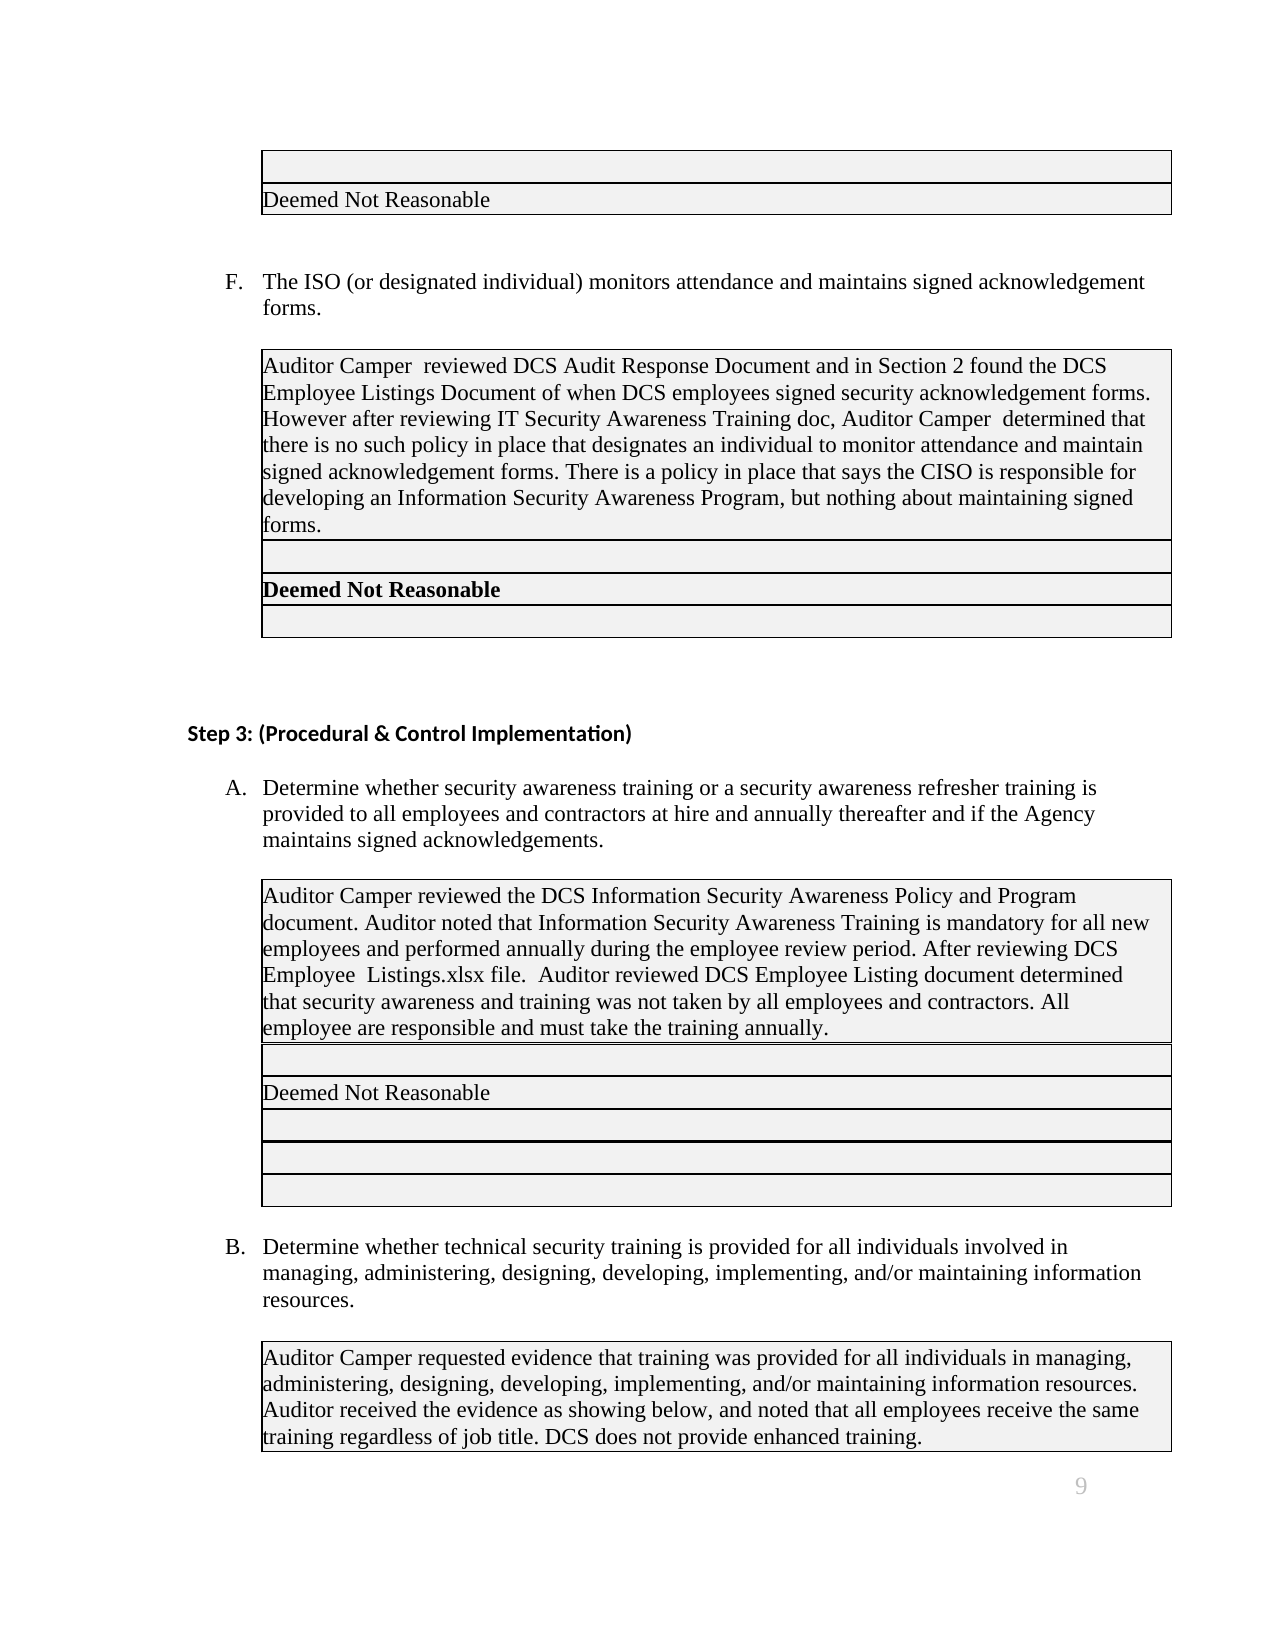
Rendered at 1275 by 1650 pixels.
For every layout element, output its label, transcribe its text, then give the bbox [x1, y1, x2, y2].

text Auditor Camper requested evidence that training was provided for all individuals in managing, administering, designing, developing, implementing, and/or maintaining information resources. Auditor received the evidence as showing below, and noted that all employees receive the same training regardless of job title. DCS does not provide enhanced training. [263, 1342, 1171, 1451]
list The ISO (or designated individual) monitors attendance and maintains signed acknowledgement forms. [225, 268, 1162, 349]
text Auditor Camper reviewed the DCS Information Security Awareness Policy and Program document. Auditor noted that Information Security Awareness Training is mandatory for all new employees and performed annually during the employee review period. After reviewing DCS Employee Listings.xlsx file. Auditor reviewed DCS Employee Listing document determined that security awareness and training was not taken by all employees and contractors. All employee are responsible and must take the training annually. [263, 880, 1171, 1042]
list Determine whether security awareness training or a security awareness refresher training is provided to all employees and contractors at hire and annually thereafter and if the Agency maintains signed acknowledgements. [225, 774, 1162, 853]
text Deemed Not Reasonable [263, 184, 1171, 214]
text Deemed Not Reasonable [263, 1077, 1171, 1108]
text Step 3: (Procedural & Control Implementation) [187, 719, 1162, 747]
text Deemed Not Reasonable [263, 574, 1171, 604]
text Auditor Camper reviewed DCS Audit Response Document and in Section 2 found the DCS Employee Listings Document of when DCS employees signed security acknowledgement forms. However after reviewing IT Security Awareness Training doc, Auditor Camper determined that there is no such policy in place that designates an individual to monitor attendance and maintain signed acknowledgement forms. There is a policy in place that says the CISO is responsible for developing an Information Security Awareness Program, but nothing about maintaining signed forms. [263, 350, 1171, 539]
list Determine whether technical security training is provided for all individuals involved in managing, administering, designing, developing, implementing, and/or maintaining information resources. [225, 1233, 1162, 1341]
